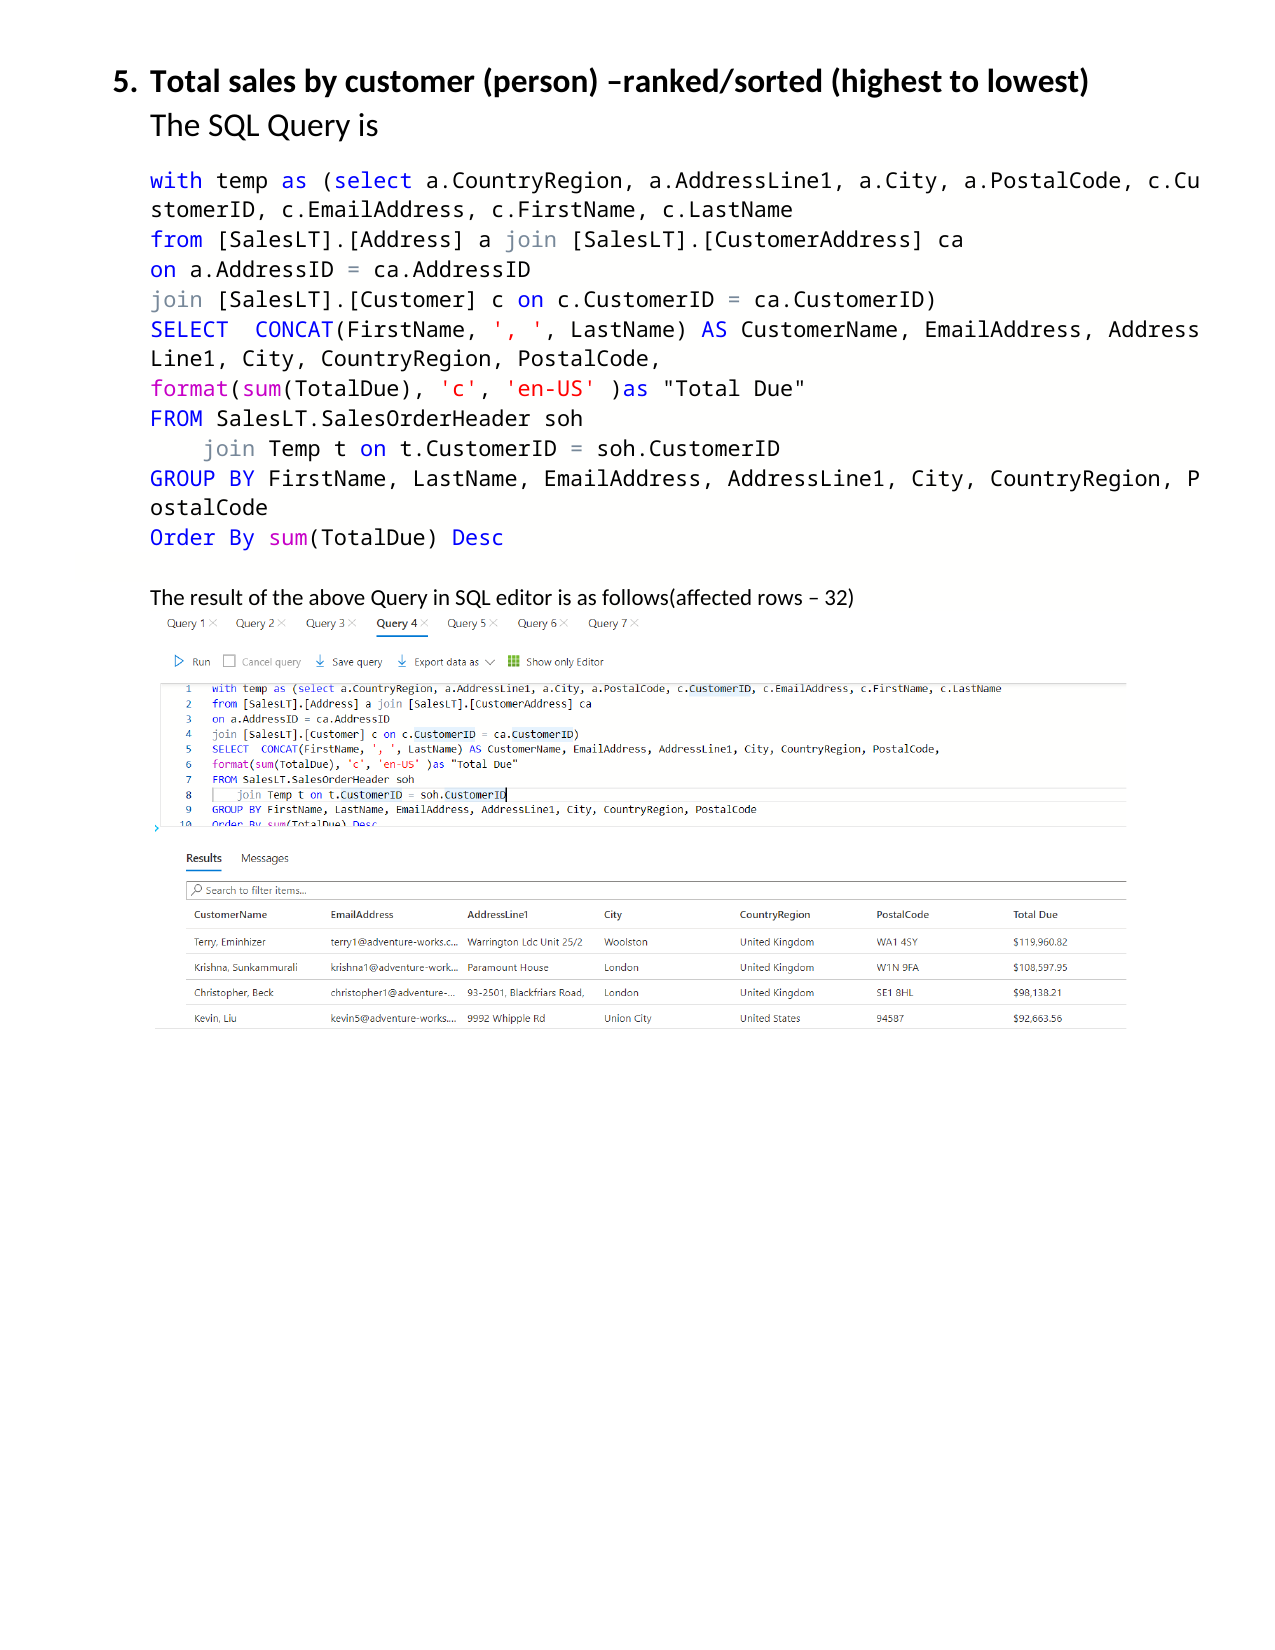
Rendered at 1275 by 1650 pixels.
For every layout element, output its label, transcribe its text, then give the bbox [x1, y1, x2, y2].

text format(sum(TotalDue), 'c', 'en-US' )as "Total Due" [150, 373, 1200, 403]
list Total sales by customer (person) –ranked/sorted (highest to lowest) [112, 60, 1200, 101]
text join Temp t on t.CustomerID = soh.CustomerID [150, 433, 1200, 462]
text The result of the above Query in SQL editor is as follows(affected rows – 32) [150, 582, 1200, 611]
text FROM SalesLT.SalesOrderHeader soh [150, 403, 1200, 433]
text SELECT CONCAT(FirstName, ', ', LastName) AS CustomerName, EmailAddress, AddressLine1, City, CountryRegion, PostalCode, [150, 313, 1200, 373]
text on a.AddressID = ca.AddressID [150, 254, 1200, 284]
text with temp as (select a.CountryRegion, a.AddressLine1, a.City, a.PostalCode, c.CustomerID, c.EmailAddress, c.FirstName, c.LastName [150, 164, 1200, 224]
picture [155, 611, 1127, 1029]
text join [SalesLT].[Customer] c on c.CustomerID = ca.CustomerID) [150, 284, 1200, 313]
text GROUP BY FirstName, LastName, EmailAddress, AddressLine1, City, CountryRegion, PostalCode [150, 462, 1200, 522]
text from [SalesLT].[Address] a join [SalesLT].[CustomerAddress] ca [150, 224, 1200, 254]
text Order By sum(TotalDue) Desc [150, 522, 1200, 552]
list The SQL Query is [150, 104, 1200, 145]
